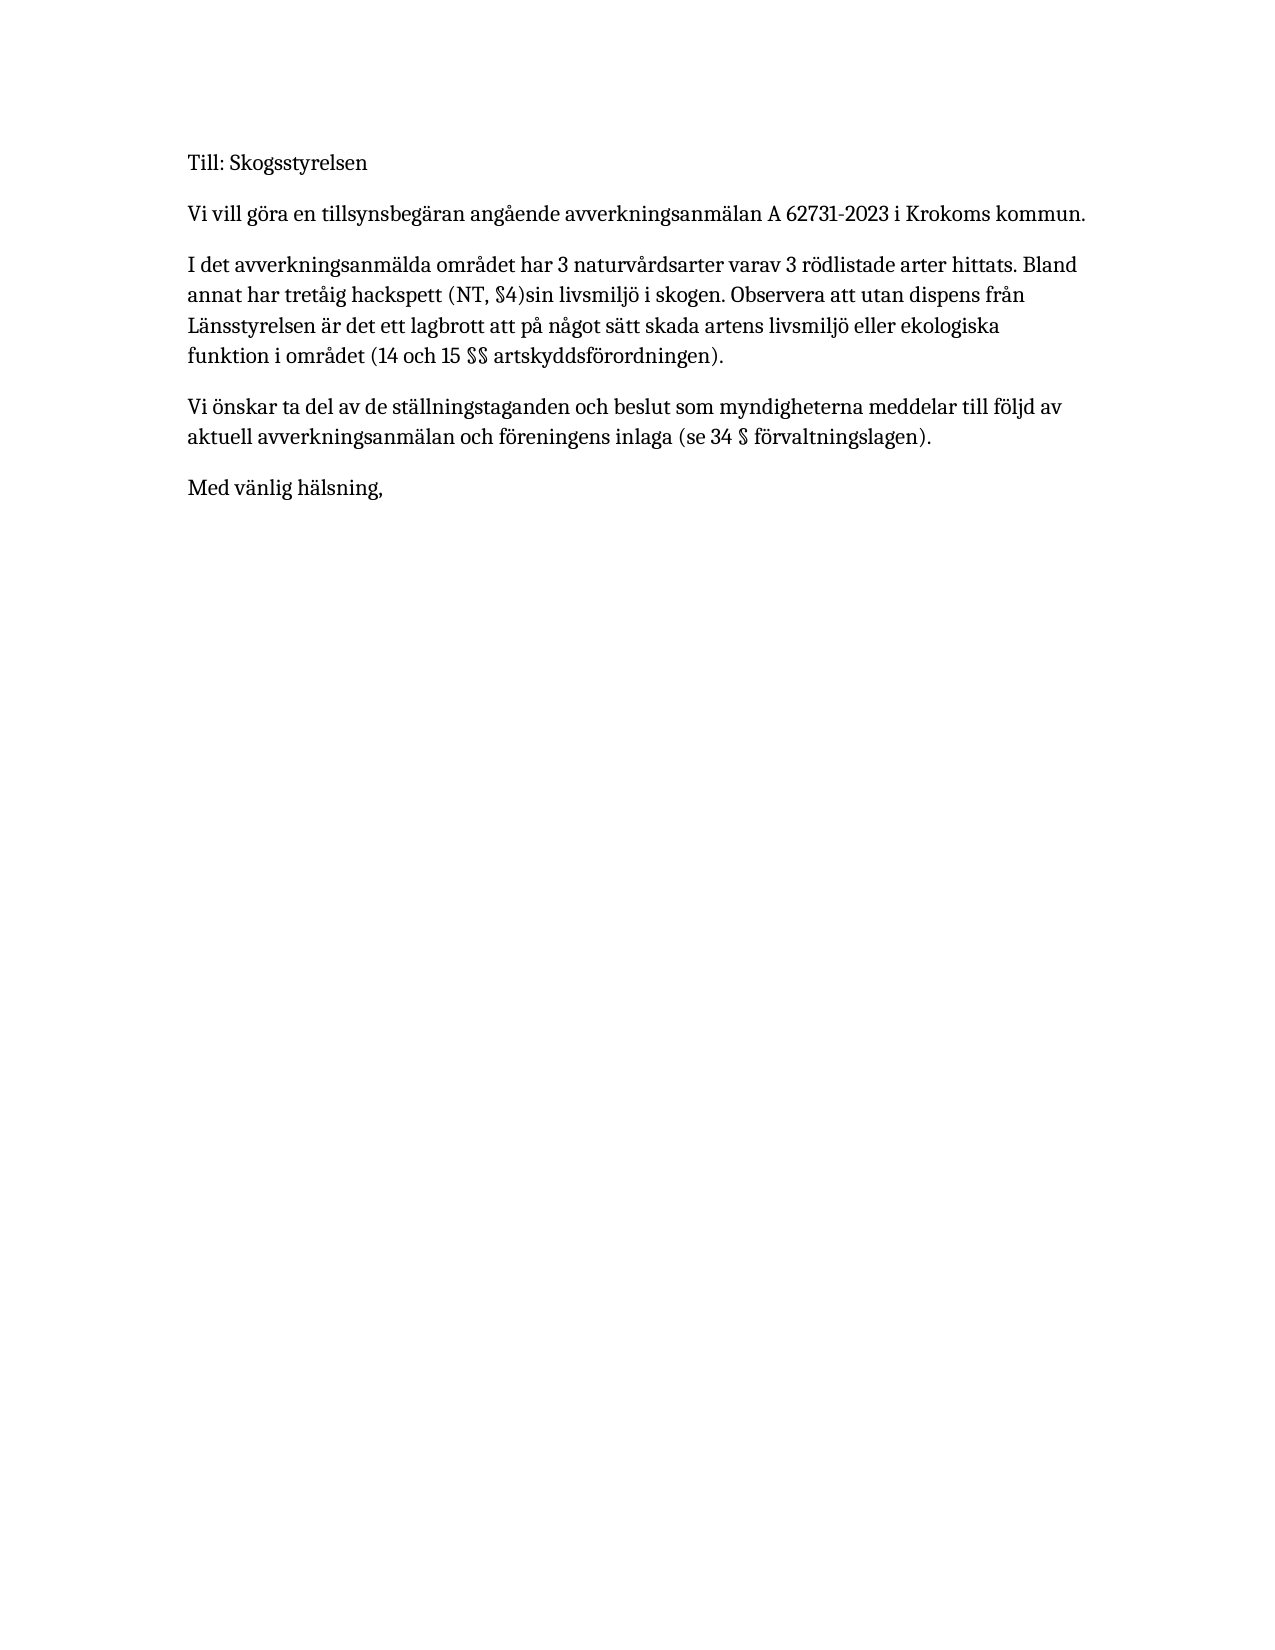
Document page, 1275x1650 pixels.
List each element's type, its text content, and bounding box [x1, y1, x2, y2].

text I det avverkningsanmälda området har 3 naturvårdsarter varav 3 rödlistade arter hittats. Bland annat har tretåig hackspett (NT, §4)sin livsmiljö i skogen. Observera att utan dispens från Länsstyrelsen är det ett lagbrott att på något sätt skada artens livsmiljö eller ekologiska funktion i området (14 och 15 §§ artskyddsförordningen). [187, 252, 1087, 369]
text Vi önskar ta del av de ställningstaganden och beslut som myndigheterna meddelar till följd av aktuell avverkningsanmälan och föreningens inlaga (se 34 § förvaltningslagen). [187, 394, 1087, 450]
text Vi vill göra en tillsynsbegäran angående avverkningsanmälan A 62731-2023 i Krokoms kommun. [187, 201, 1087, 227]
text Med vänlig hälsning, [187, 475, 1087, 532]
text Till: Skogsstyrelsen [187, 150, 1087, 176]
